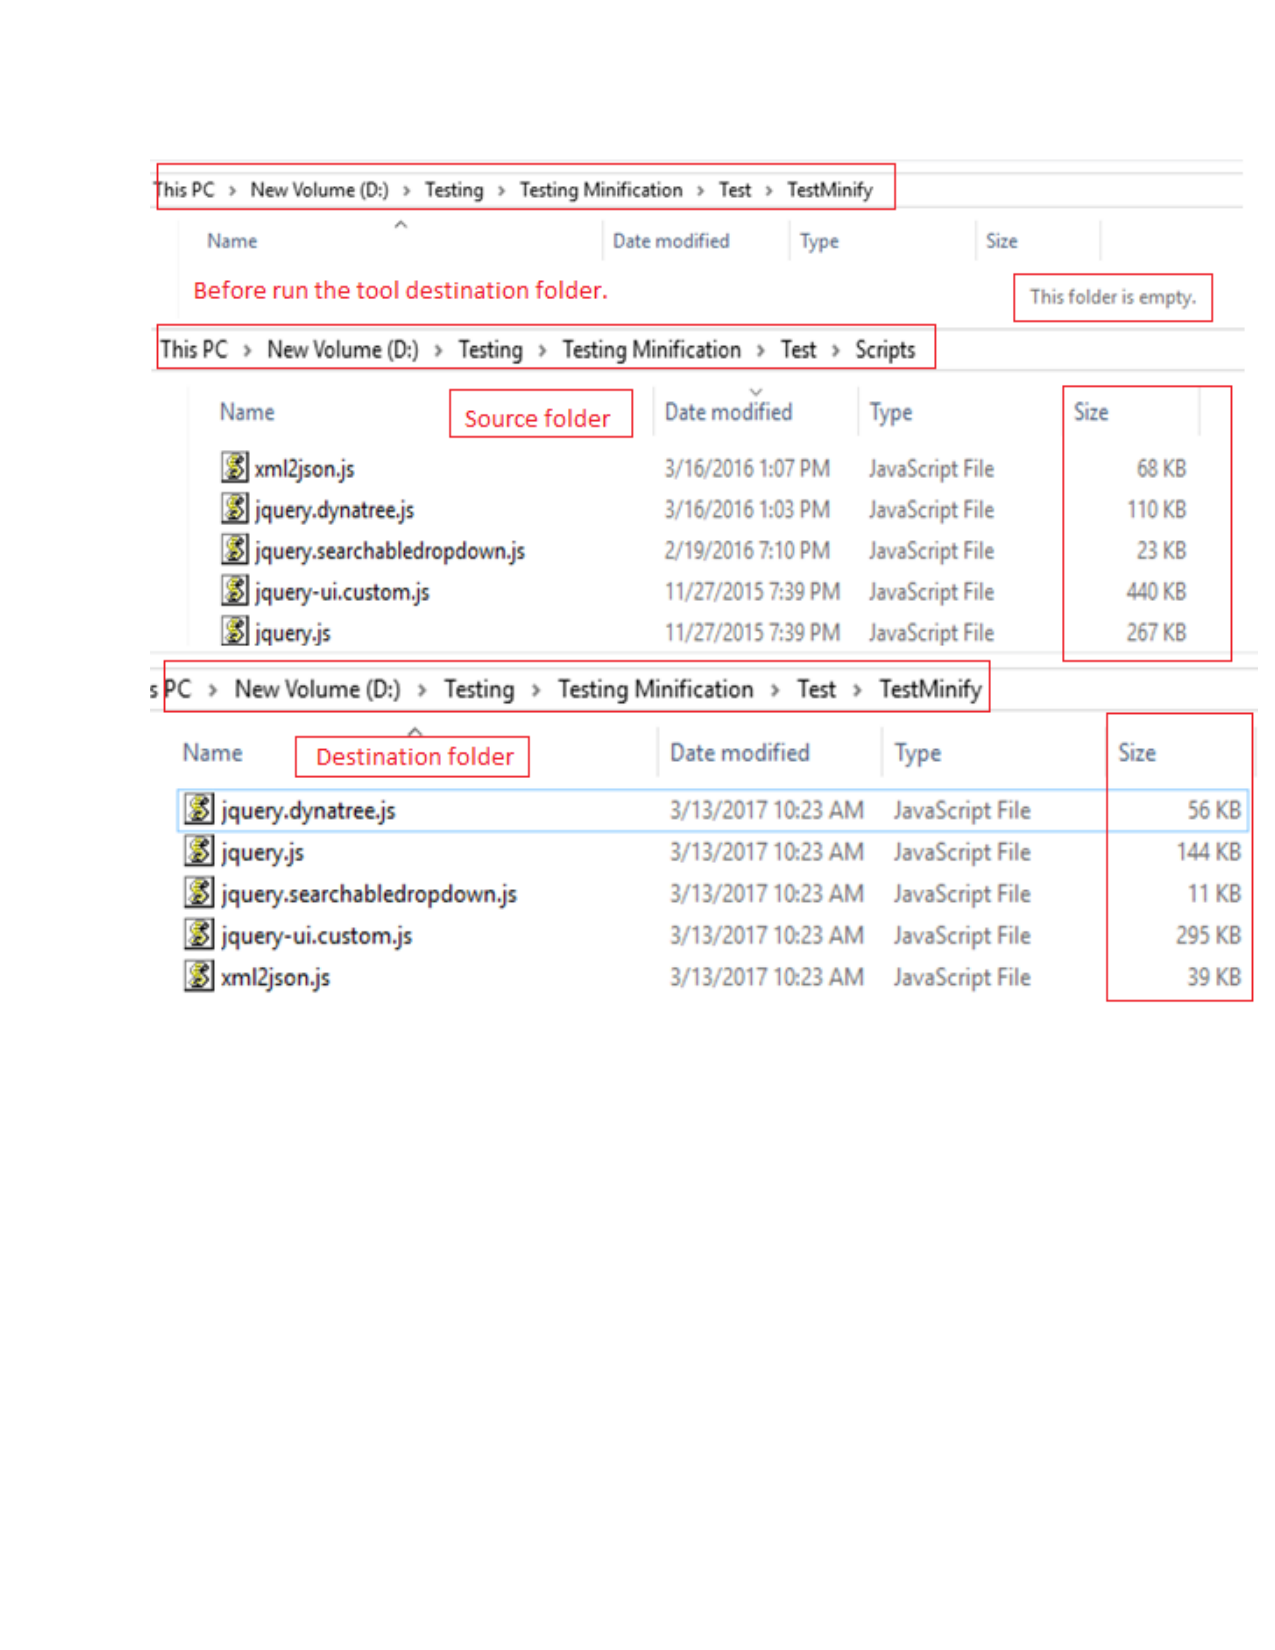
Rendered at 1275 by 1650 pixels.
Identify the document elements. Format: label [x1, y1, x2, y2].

picture [150, 150, 1258, 1022]
